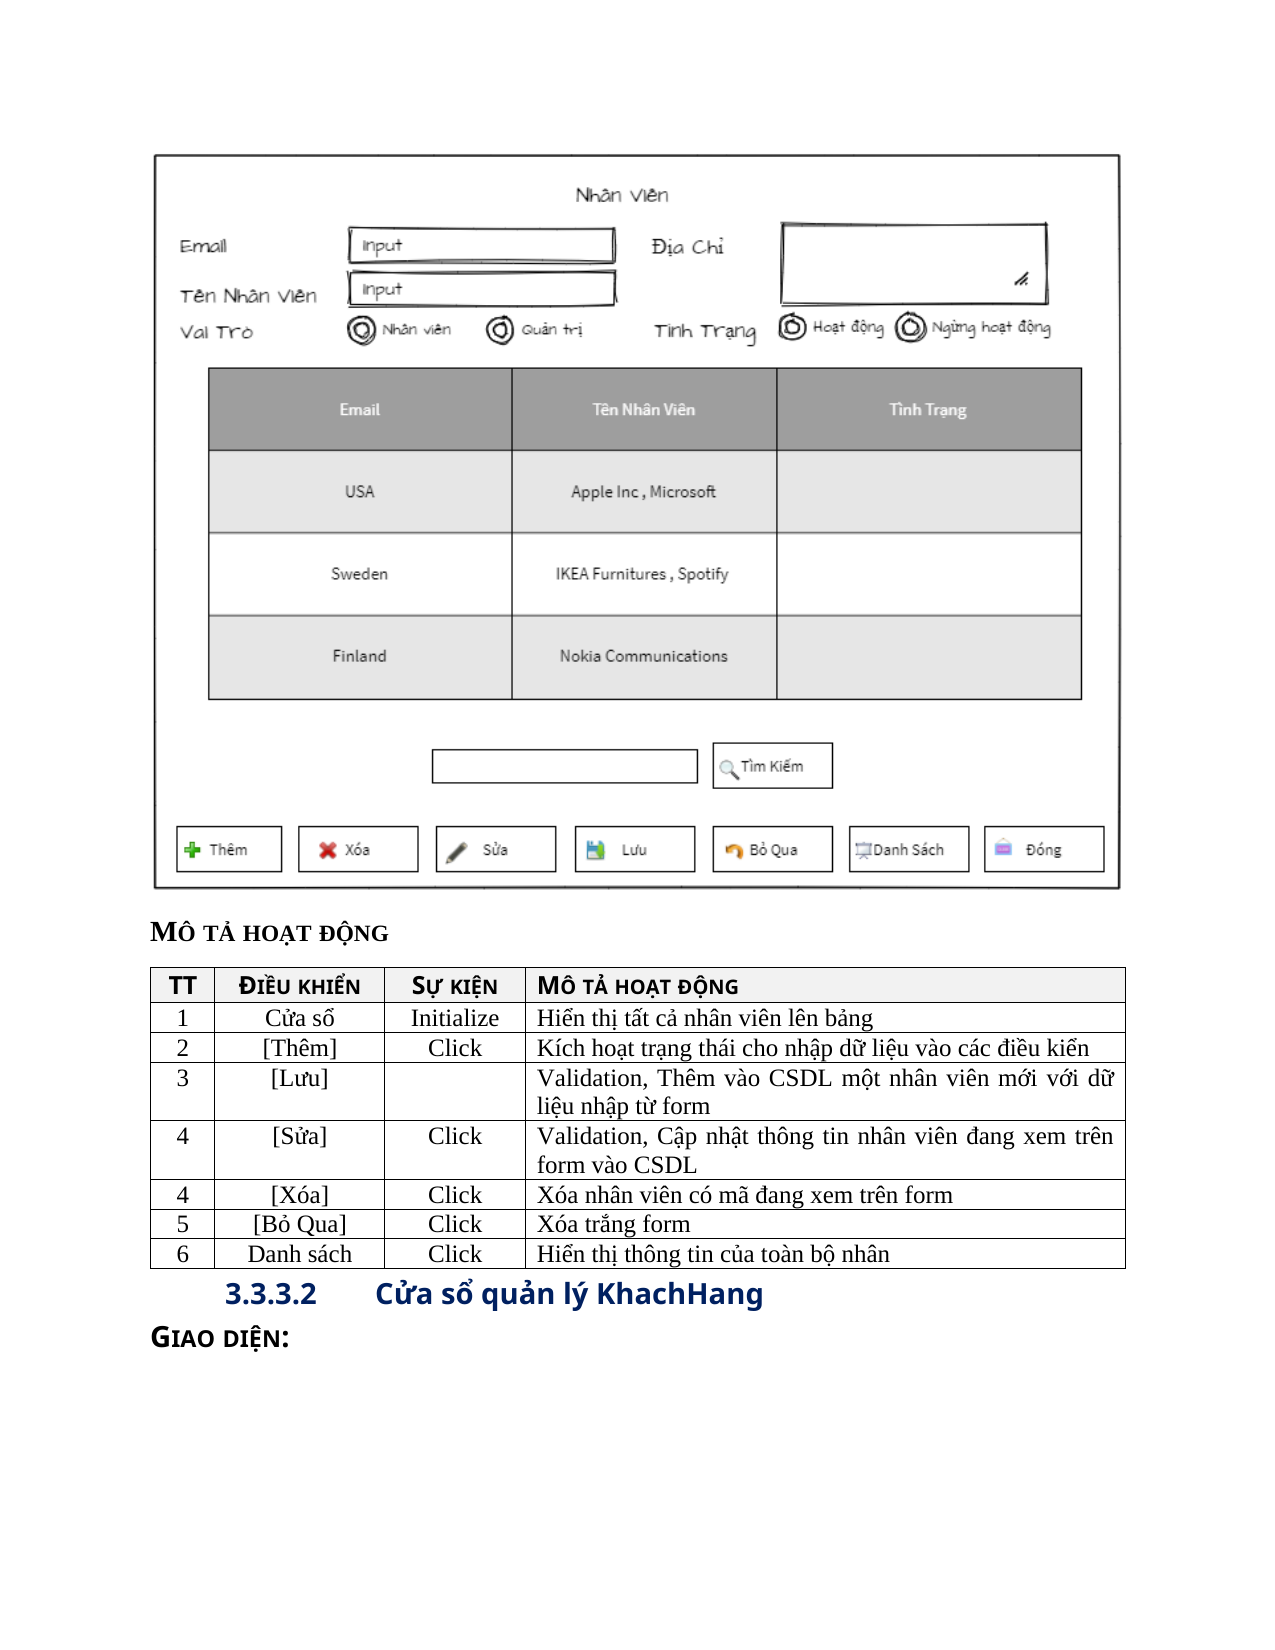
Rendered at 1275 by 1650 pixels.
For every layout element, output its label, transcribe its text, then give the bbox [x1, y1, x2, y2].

table_cell Initialize [385, 1003, 525, 1032]
table_cell [Sửa] [215, 1121, 384, 1179]
table_header Mô tả hoạt động [526, 968, 1125, 1002]
subtitle Cửa sổ quản lý KhachHang [225, 1273, 1125, 1313]
table_cell [Bỏ Qua] [215, 1210, 384, 1238]
table_cell Validation, Thêm vào CSDL một nhân viên mới với dữ liệu nhập từ form [526, 1063, 1125, 1120]
table_cell Click [385, 1210, 525, 1238]
table_header Sự kiện [385, 968, 525, 1002]
table_cell 1 [151, 1003, 214, 1032]
table_header TT [151, 968, 214, 1002]
text Mô tả hoạt động [150, 914, 1125, 948]
table_cell 6 [151, 1239, 214, 1268]
table_cell 5 [151, 1210, 214, 1238]
table_cell Kích hoạt trạng thái cho nhập dữ liệu vào các điều kiển [526, 1033, 1125, 1062]
table_cell Hiển thị thông tin của toàn bộ nhân [526, 1239, 1125, 1268]
table_cell 2 [151, 1033, 214, 1062]
table_cell Click [385, 1180, 525, 1208]
table_cell [Lưu] [215, 1063, 384, 1120]
table_cell 4 [151, 1180, 214, 1208]
table_cell Cửa sổ [215, 1003, 384, 1032]
table_cell Xóa nhân viên có mã đang xem trên form [526, 1180, 1125, 1208]
table_cell [Thêm] [215, 1033, 384, 1062]
picture [150, 150, 1125, 895]
table_cell Danh sách [215, 1239, 384, 1268]
table_cell Click [385, 1033, 525, 1062]
table_cell Xóa trắng form [526, 1210, 1125, 1238]
table_cell [Xóa] [215, 1180, 384, 1208]
table_cell [385, 1063, 525, 1120]
text Giao diện: [150, 1316, 1125, 1356]
table_cell 3 [151, 1063, 214, 1120]
table_cell Click [385, 1121, 525, 1179]
table_cell Hiển thị tất cả nhân viên lên bảng [526, 1003, 1125, 1032]
table_header Điều khiển [215, 968, 384, 1002]
table_cell 4 [151, 1121, 214, 1179]
table_cell Click [385, 1239, 525, 1268]
table_cell Validation, Cập nhật thông tin nhân viên đang xem trên form vào CSDL [526, 1121, 1125, 1179]
